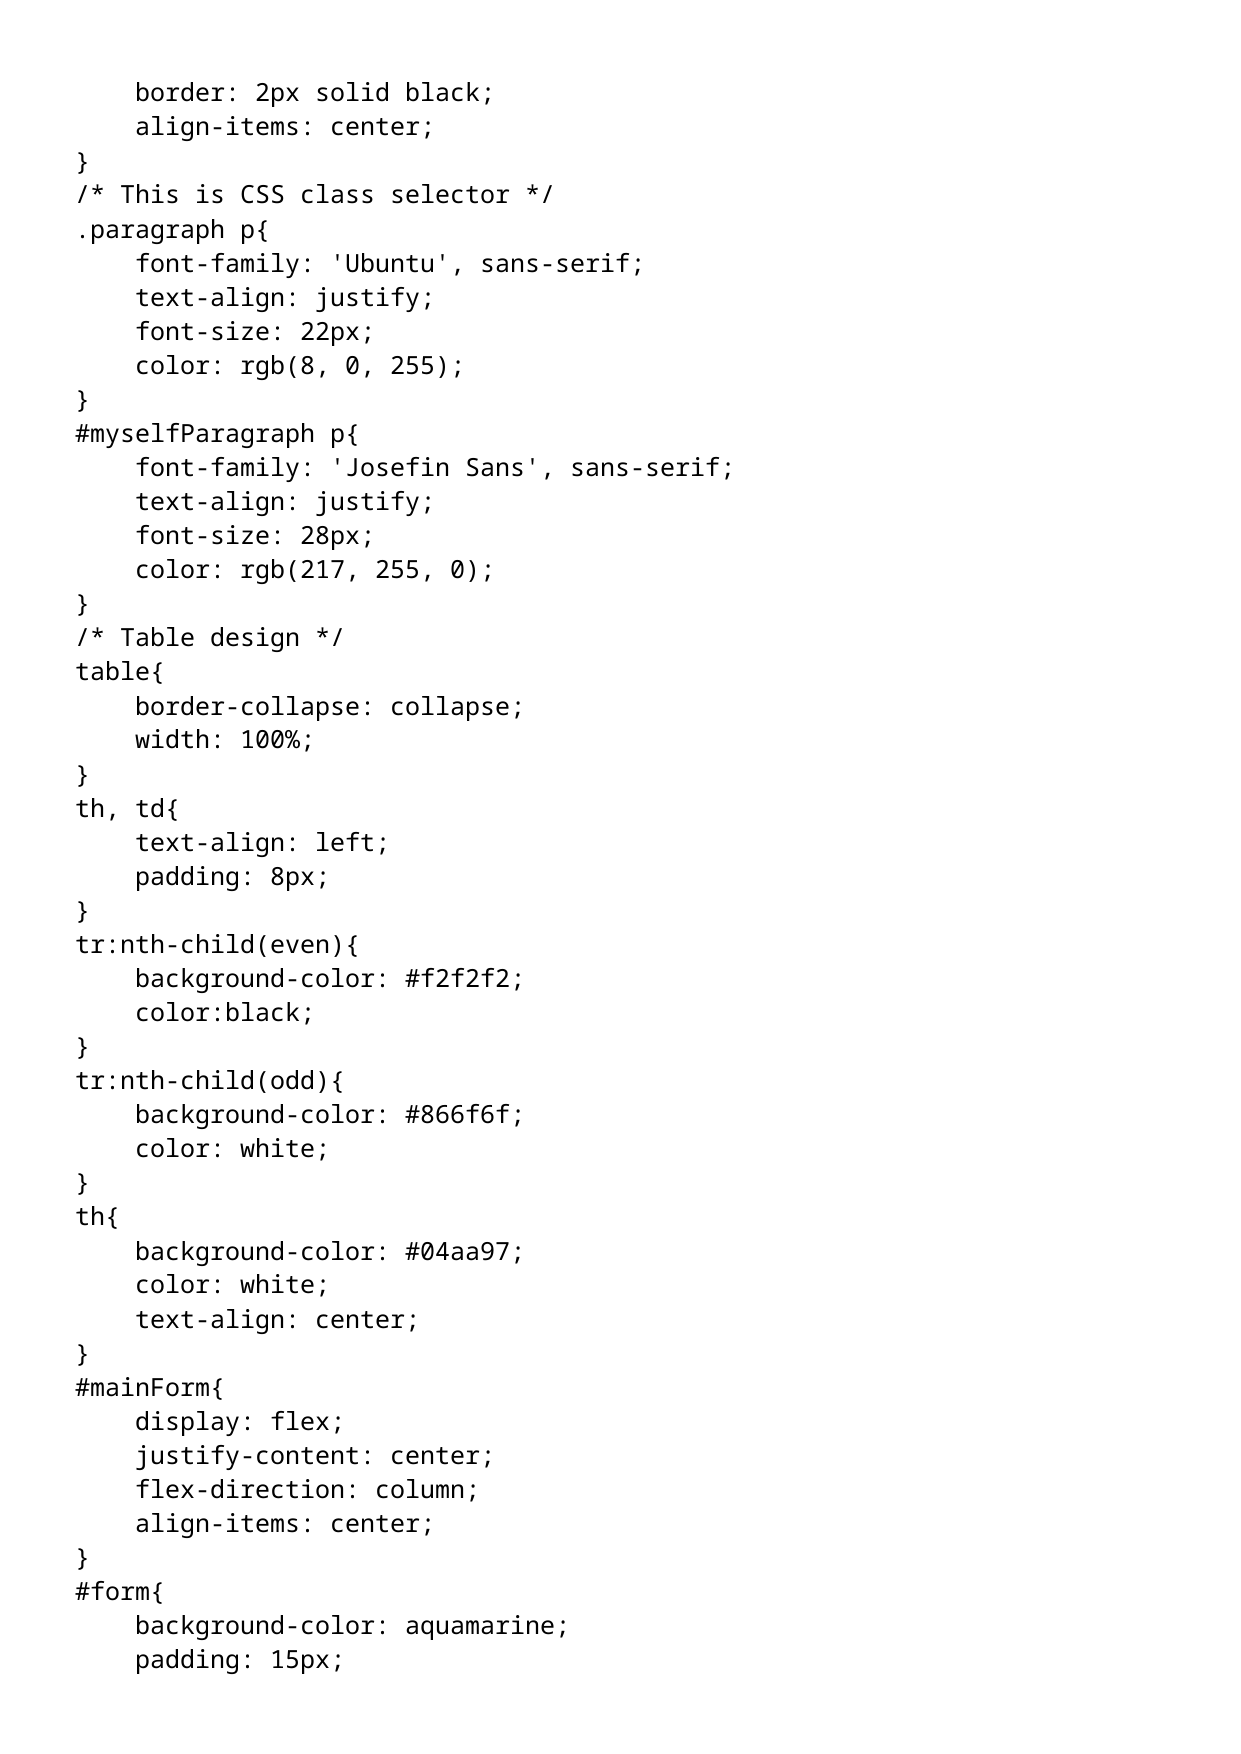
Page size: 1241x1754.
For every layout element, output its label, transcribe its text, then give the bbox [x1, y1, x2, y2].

text #myselfParagraph p{ [75, 416, 1165, 450]
text } [75, 1029, 1165, 1063]
text font-family: 'Josefin Sans', sans-serif; [75, 450, 1165, 484]
text th{ [75, 1199, 1165, 1233]
text /* Table design */ [75, 620, 1165, 654]
text width: 100%; [75, 722, 1165, 756]
text color:black; [75, 995, 1165, 1029]
text font-family: 'Ubuntu', sans-serif; [75, 245, 1165, 279]
text } [75, 382, 1165, 416]
text } [75, 1165, 1165, 1199]
text th, td{ [75, 790, 1165, 824]
text background-color: #04aa97; [75, 1233, 1165, 1267]
text display: flex; [75, 1403, 1165, 1437]
text #form{ [75, 1574, 1165, 1608]
text border: 2px solid black; [75, 75, 1165, 109]
text padding: 15px; [75, 1642, 1165, 1676]
text } [75, 756, 1165, 790]
text color: rgb(217, 255, 0); [75, 552, 1165, 586]
text color: rgb(8, 0, 255); [75, 347, 1165, 382]
text align-items: center; [75, 109, 1165, 143]
text } [75, 892, 1165, 927]
text text-align: justify; [75, 279, 1165, 313]
text justify-content: center; [75, 1437, 1165, 1472]
text #mainForm{ [75, 1369, 1165, 1403]
text background-color: #866f6f; [75, 1097, 1165, 1131]
text color: white; [75, 1267, 1165, 1301]
text } [75, 143, 1165, 177]
text text-align: left; [75, 824, 1165, 858]
text } [75, 1540, 1165, 1574]
text font-size: 28px; [75, 518, 1165, 552]
text tr:nth-child(odd){ [75, 1063, 1165, 1097]
text align-items: center; [75, 1506, 1165, 1540]
text padding: 8px; [75, 858, 1165, 892]
text .paragraph p{ [75, 211, 1165, 245]
text tr:nth-child(even){ [75, 927, 1165, 961]
text flex-direction: column; [75, 1472, 1165, 1506]
text background-color: aquamarine; [75, 1608, 1165, 1642]
text font-size: 22px; [75, 313, 1165, 347]
text } [75, 586, 1165, 620]
text background-color: #f2f2f2; [75, 961, 1165, 995]
text text-align: center; [75, 1301, 1165, 1335]
text } [75, 1335, 1165, 1369]
text color: white; [75, 1131, 1165, 1165]
text text-align: justify; [75, 484, 1165, 518]
text /* This is CSS class selector */ [75, 177, 1165, 211]
text border-collapse: collapse; [75, 688, 1165, 722]
text table{ [75, 654, 1165, 688]
